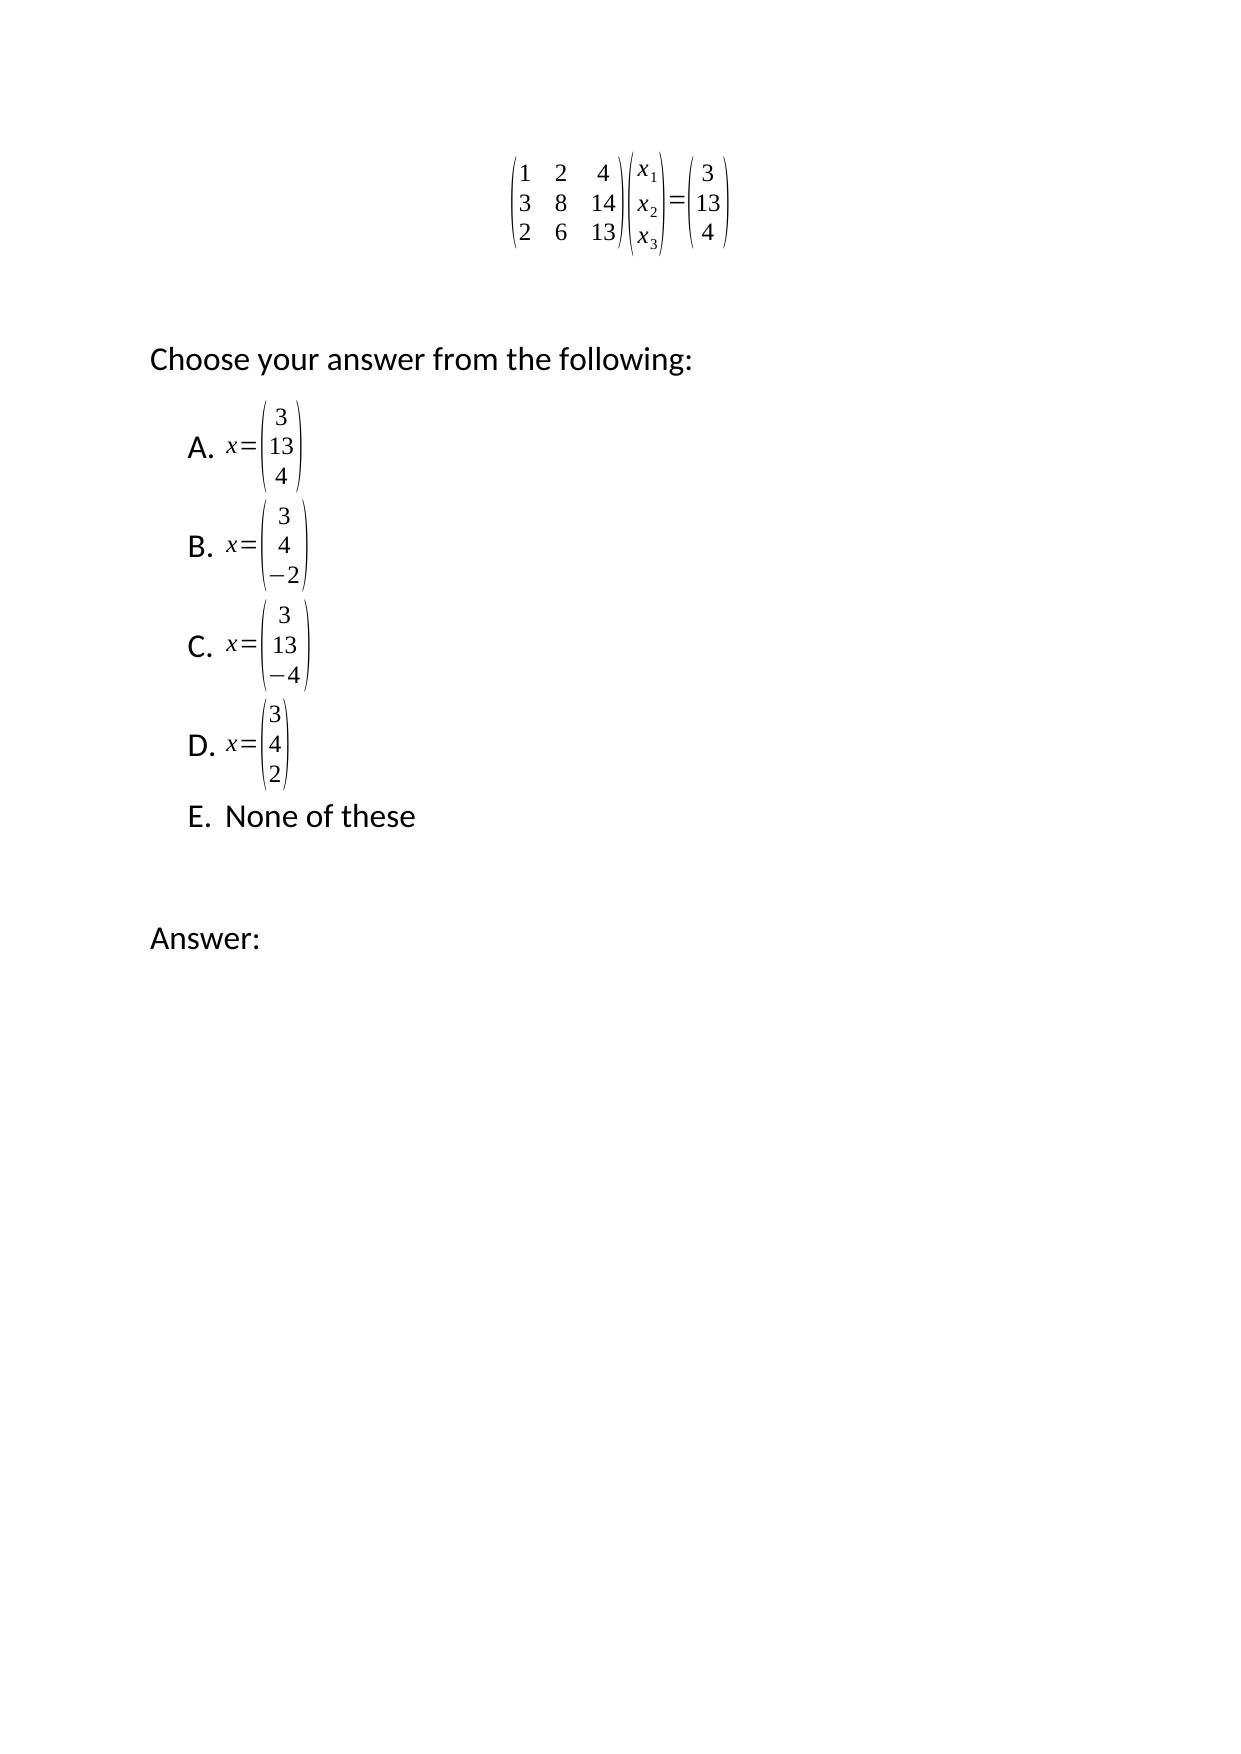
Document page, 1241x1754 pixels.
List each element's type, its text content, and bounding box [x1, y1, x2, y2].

text Choose your answer from the following: [150, 338, 1090, 378]
text Answer: [150, 917, 1090, 957]
list None of these [187, 796, 1090, 836]
